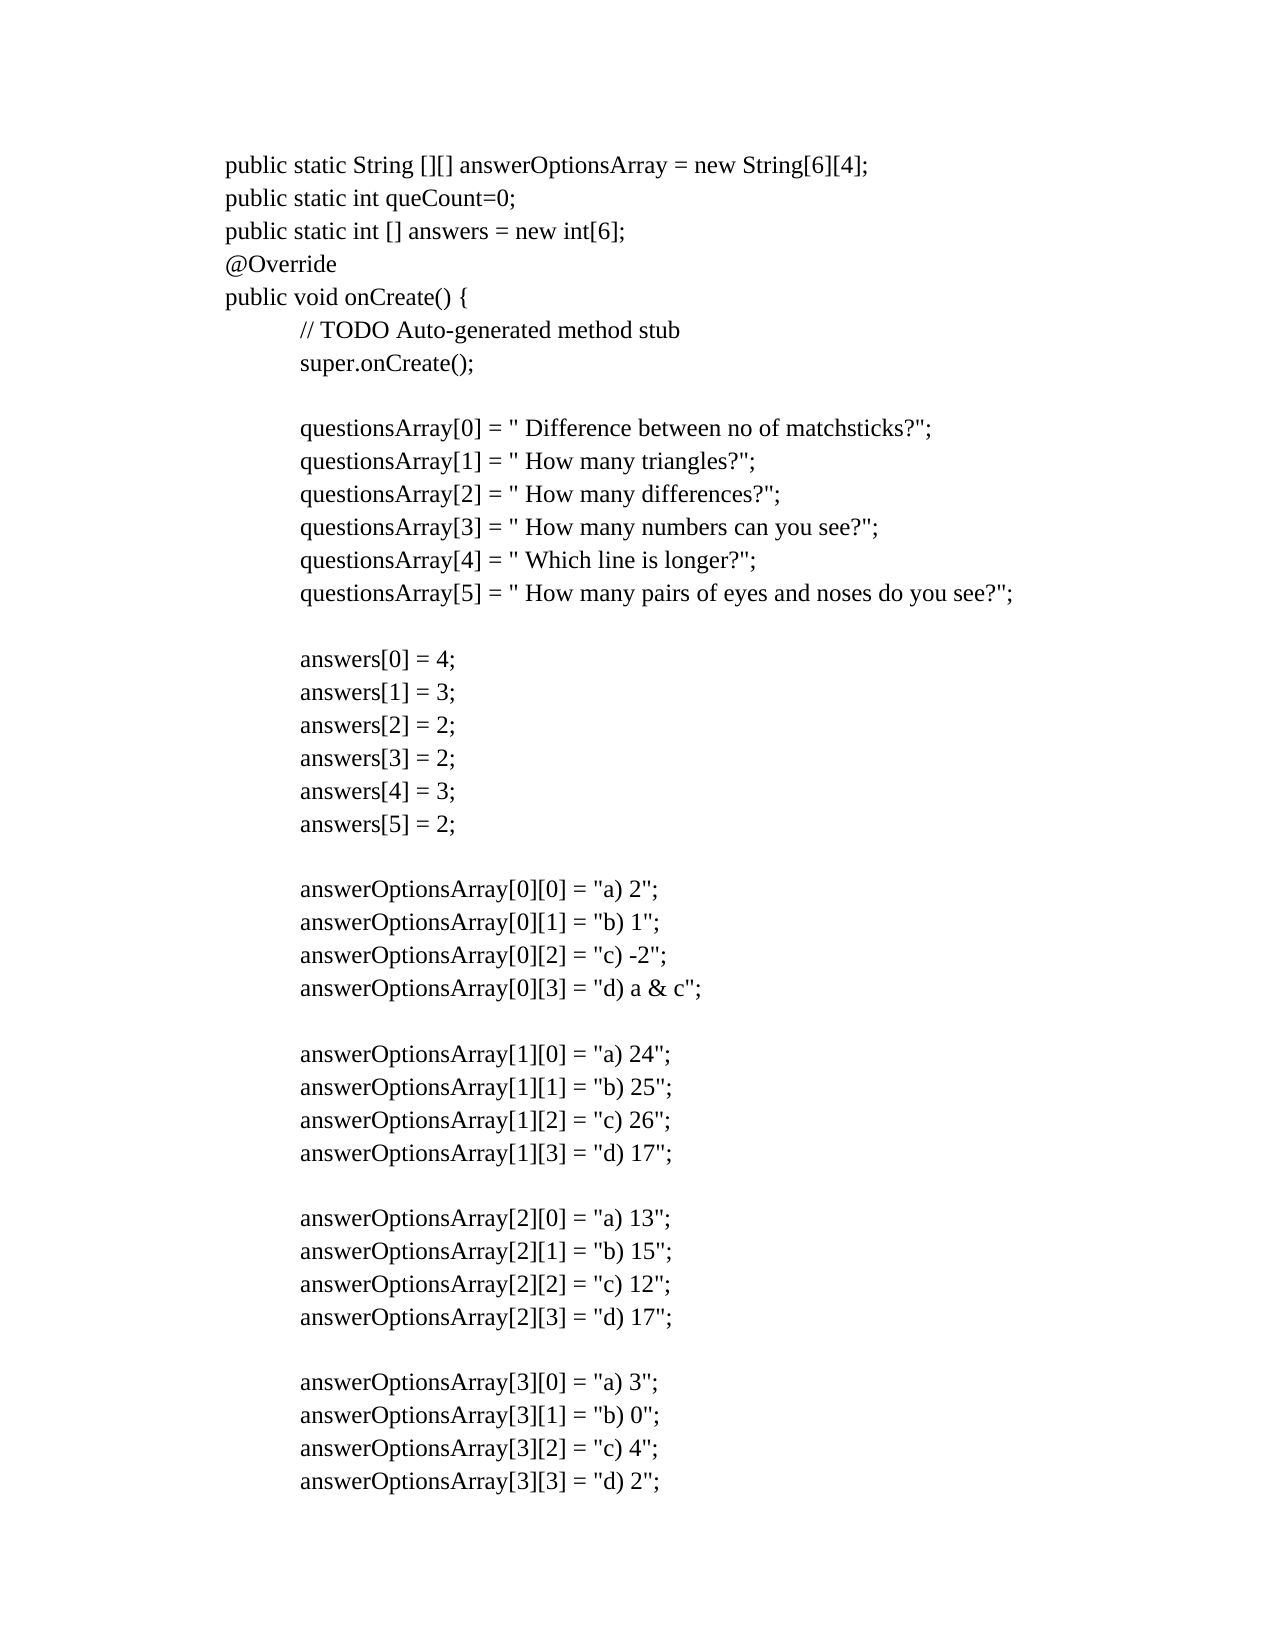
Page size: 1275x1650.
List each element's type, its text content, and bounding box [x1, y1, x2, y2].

text answerOptionsArray[0][0] = "a) 2"; [150, 874, 1125, 903]
text public static int queCount=0; [150, 183, 1125, 212]
text answers[2] = 2; [150, 710, 1125, 739]
text questionsArray[3] = " How many numbers can you see?"; [150, 512, 1125, 541]
text answerOptionsArray[1][0] = "a) 24"; [150, 1039, 1125, 1067]
text answerOptionsArray[3][3] = "d) 2"; [150, 1466, 1125, 1495]
text questionsArray[5] = " How many pairs of eyes and noses do you see?"; [150, 578, 1125, 607]
text public void onCreate() { [150, 282, 1125, 311]
text answers[1] = 3; [150, 677, 1125, 706]
text answerOptionsArray[0][3] = "d) a & c"; [150, 973, 1125, 1002]
text questionsArray[4] = " Which line is longer?"; [150, 546, 1125, 574]
text questionsArray[1] = " How many triangles?"; [150, 446, 1125, 475]
text // TODO Auto-generated method stub [150, 315, 1125, 344]
text answers[5] = 2; [150, 809, 1125, 838]
text answerOptionsArray[2][0] = "a) 13"; [150, 1203, 1125, 1232]
text answerOptionsArray[2][1] = "b) 15"; [150, 1236, 1125, 1265]
text answers[3] = 2; [150, 743, 1125, 772]
text questionsArray[0] = " Difference between no of matchsticks?"; [150, 413, 1125, 442]
text answerOptionsArray[2][2] = "c) 12"; [150, 1269, 1125, 1298]
text answerOptionsArray[3][2] = "c) 4"; [150, 1433, 1125, 1462]
text answers[0] = 4; [150, 644, 1125, 673]
text answerOptionsArray[0][2] = "c) -2"; [150, 940, 1125, 969]
text answerOptionsArray[1][3] = "d) 17"; [150, 1138, 1125, 1166]
text answers[4] = 3; [150, 776, 1125, 805]
text answerOptionsArray[0][1] = "b) 1"; [150, 907, 1125, 936]
text public static String [][] answerOptionsArray = new String[6][4]; [150, 150, 1125, 179]
text answerOptionsArray[1][1] = "b) 25"; [150, 1072, 1125, 1100]
text public static int [] answers = new int[6]; [150, 216, 1125, 245]
text super.onCreate(); [150, 348, 1125, 377]
text @Override [150, 249, 1125, 278]
text answerOptionsArray[3][1] = "b) 0"; [150, 1400, 1125, 1429]
text answerOptionsArray[1][2] = "c) 26"; [150, 1105, 1125, 1133]
text answerOptionsArray[2][3] = "d) 17"; [150, 1302, 1125, 1331]
text questionsArray[2] = " How many differences?"; [150, 479, 1125, 508]
text answerOptionsArray[3][0] = "a) 3"; [150, 1367, 1125, 1396]
